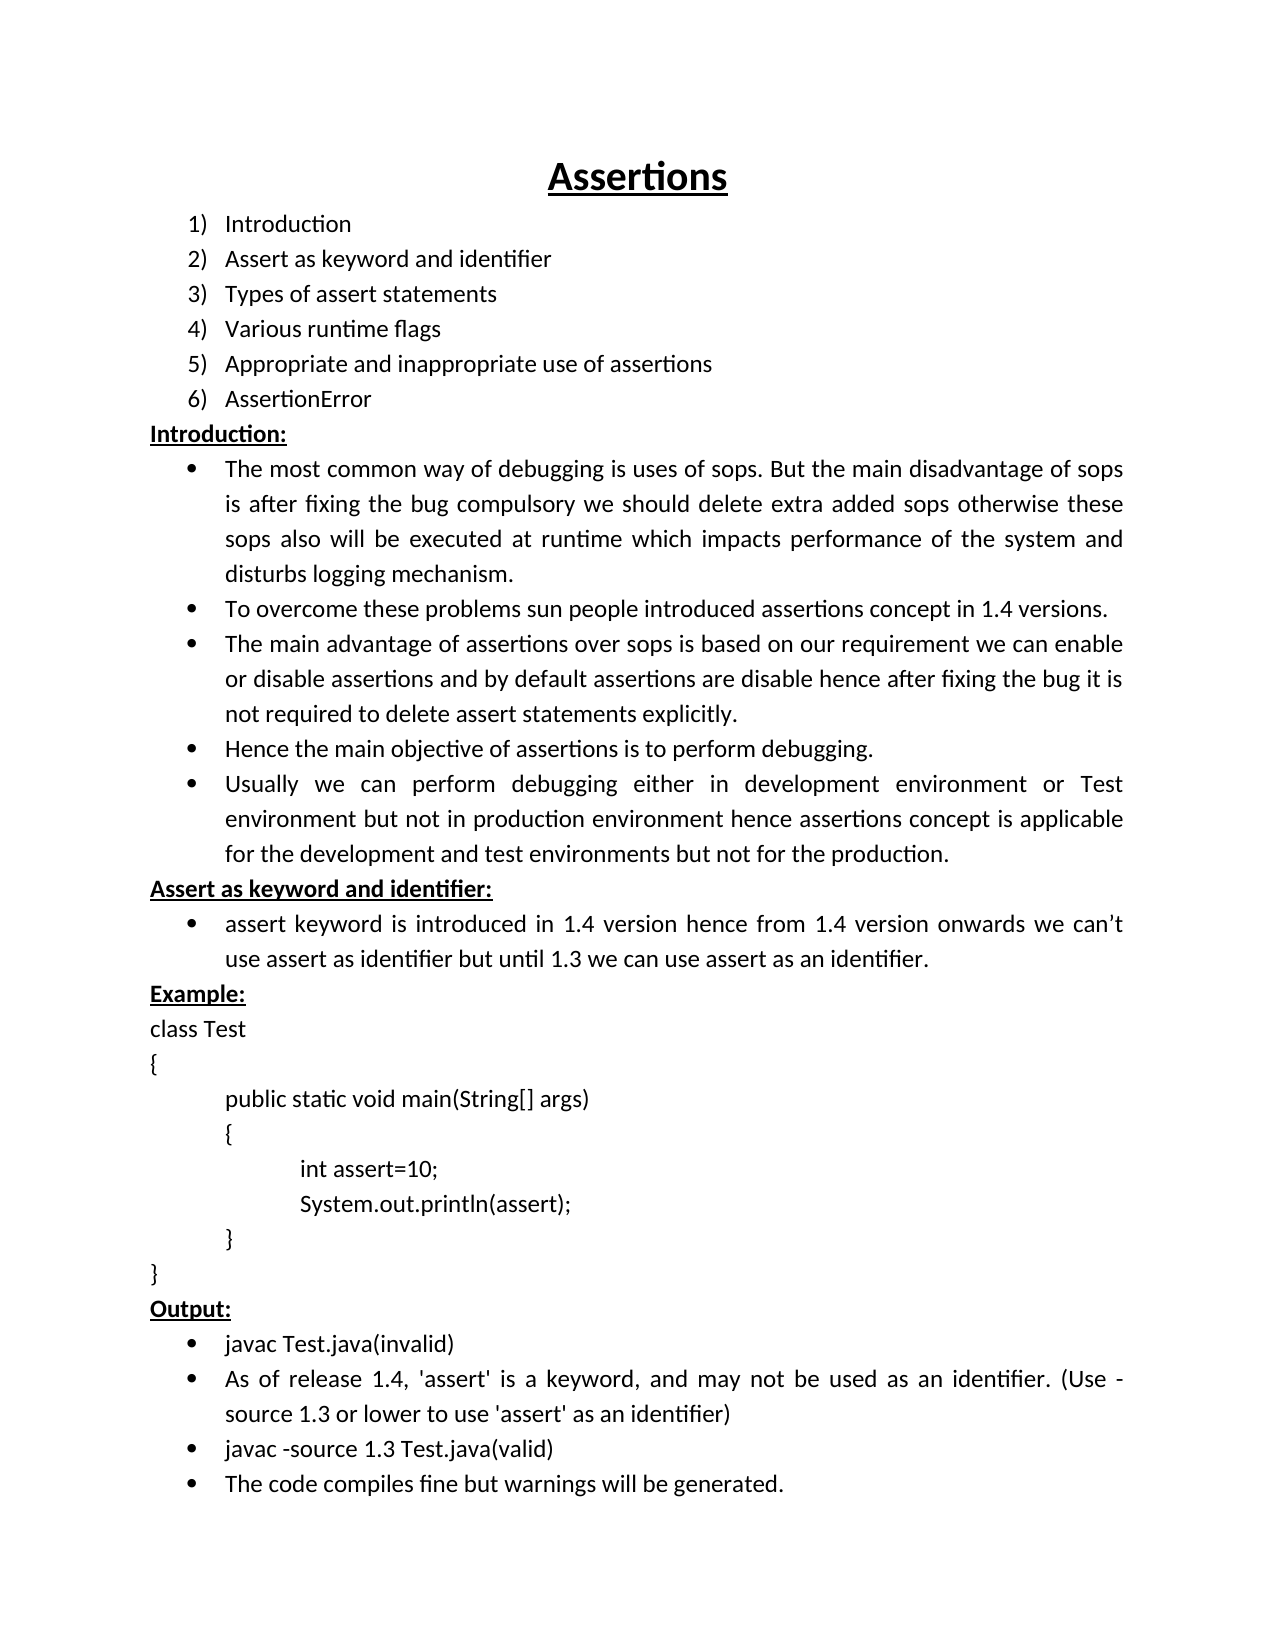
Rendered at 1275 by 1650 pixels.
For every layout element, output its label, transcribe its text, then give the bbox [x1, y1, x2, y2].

list assert keyword is introduced in 1.4 version hence from 1.4 version onwards we can’t use assert as identifier but until 1.3 we can use assert as an identifier. [187, 908, 1125, 974]
list Appropriate and inappropriate use of assertions [187, 348, 1125, 379]
text { [150, 1118, 1125, 1149]
list Types of assert statements [187, 278, 1125, 309]
list Various runtime flags [187, 313, 1125, 344]
list As of release 1.4, 'assert' is a keyword, and may not be used as an identifier. (Use -source 1.3 or lower to use 'assert' as an identifier) [187, 1363, 1125, 1429]
text Introduction: [150, 418, 1125, 449]
list To overcome these problems sun people introduced assertions concept in 1.4 versions. [187, 593, 1125, 624]
list The code compiles fine but warnings will be generated. [187, 1468, 1125, 1499]
list javac -source 1.3 Test.java(valid) [187, 1433, 1125, 1464]
list Assert as keyword and identifier [187, 243, 1125, 274]
text } [150, 1258, 1125, 1289]
text } [150, 1223, 1125, 1254]
list javac Test.java(invalid) [187, 1328, 1125, 1359]
text Output: [150, 1293, 1125, 1324]
text System.out.println(assert); [150, 1188, 1125, 1219]
text public static void main(String[] args) [150, 1083, 1125, 1114]
text Assertions [150, 150, 1125, 201]
list The most common way of debugging is uses of sops. But the main disadvantage of sops is after fixing the bug compulsory we should delete extra added sops otherwise these sops also will be executed at runtime which impacts performance of the system and disturbs logging mechanism. [187, 453, 1125, 589]
text { [150, 1048, 1125, 1079]
list Usually we can perform debugging either in development environment or Test environment but not in production environment hence assertions concept is applicable for the development and test environments but not for the production. [187, 768, 1125, 869]
text class Test [150, 1013, 1125, 1044]
text Assert as keyword and identifier: [150, 873, 1125, 904]
text Example: [150, 978, 1125, 1009]
list Introduction [187, 208, 1125, 239]
list The main advantage of assertions over sops is based on our requirement we can enable or disable assertions and by default assertions are disable hence after fixing the bug it is not required to delete assert statements explicitly. [187, 628, 1125, 729]
list Hence the main objective of assertions is to perform debugging. [187, 733, 1125, 764]
list AssertionError [187, 383, 1125, 414]
text int assert=10; [150, 1153, 1125, 1184]
